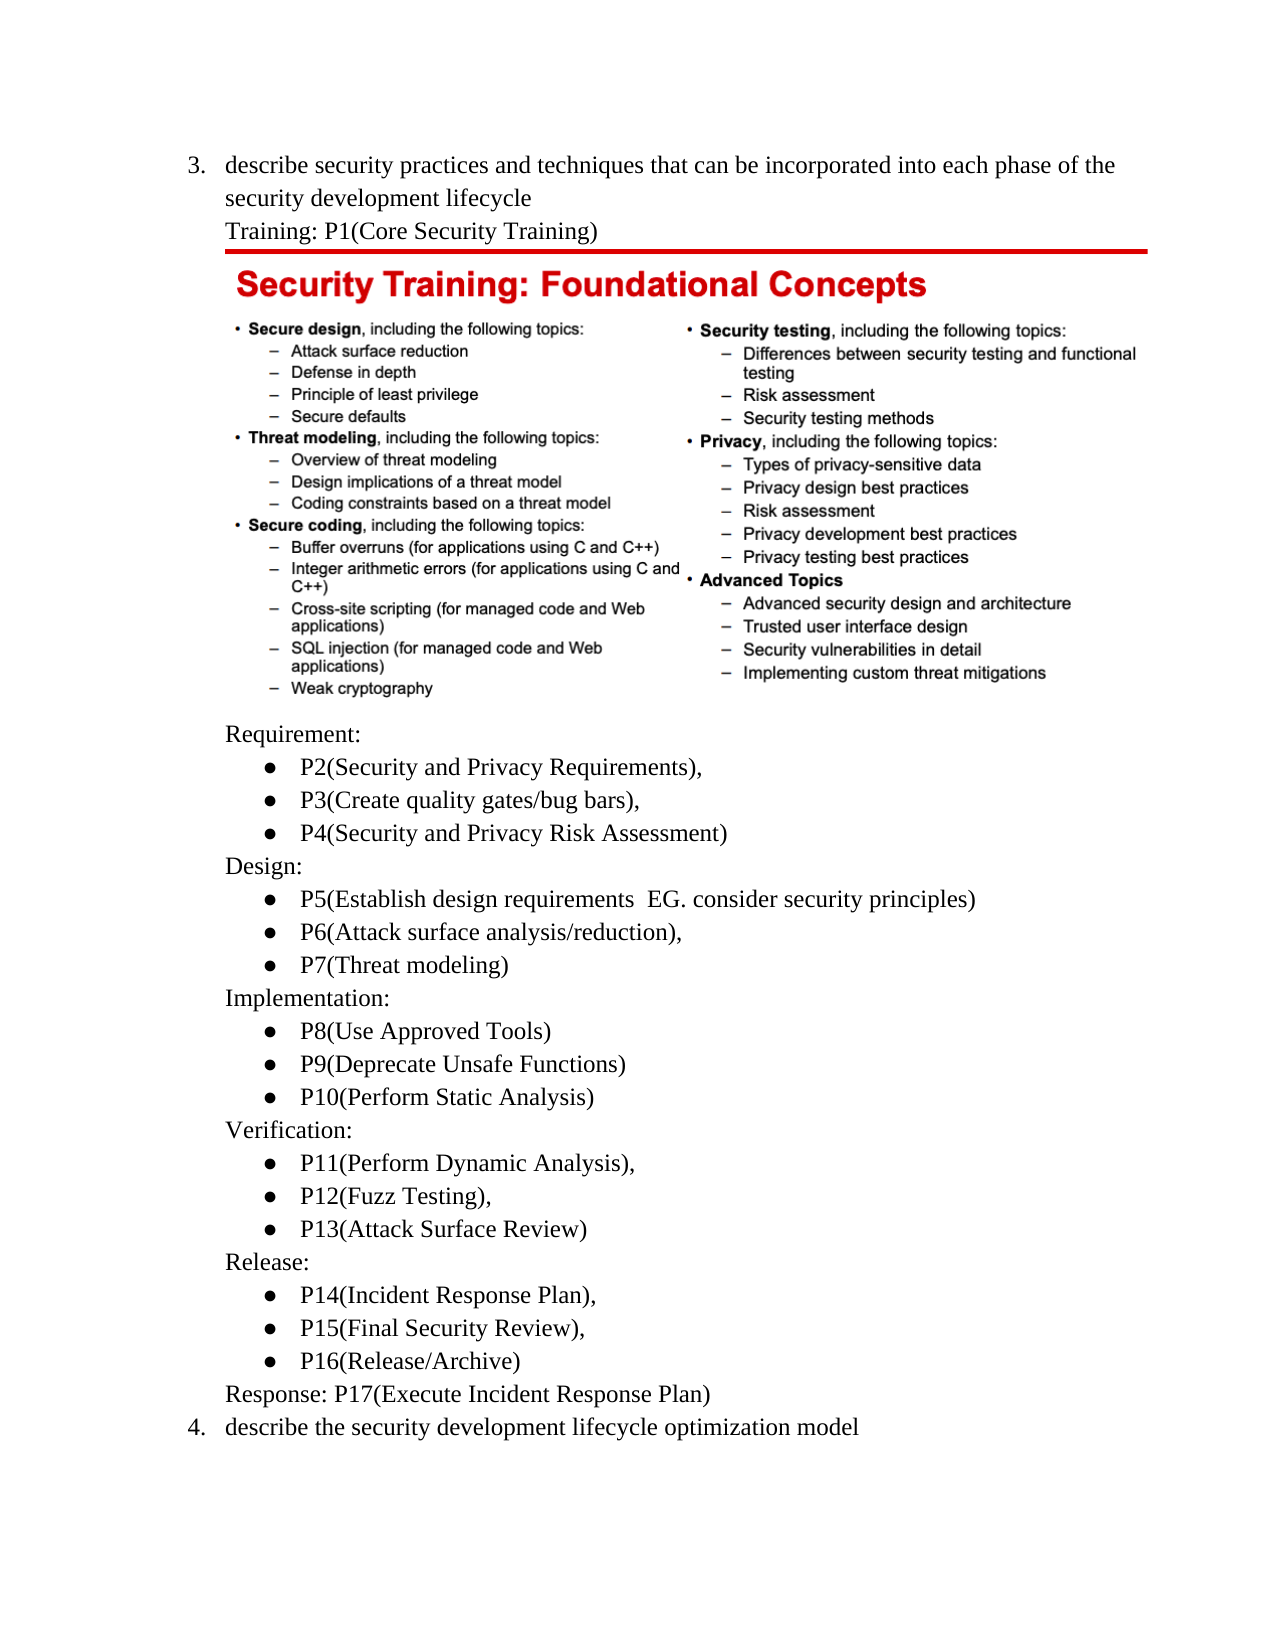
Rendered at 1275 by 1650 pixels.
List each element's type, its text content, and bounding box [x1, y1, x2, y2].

list P5(Establish design requirements EG. consider security principles) [262, 884, 1125, 913]
list P15(Final Security Review), [262, 1313, 1125, 1342]
list P4(Security and Privacy Risk Assessment) [262, 818, 1125, 847]
list P14(Incident Response Plan), [262, 1280, 1125, 1309]
picture [225, 249, 1148, 715]
text Release: [225, 1247, 1125, 1276]
text Response: P17(Execute Incident Response Plan) [225, 1379, 1125, 1408]
text Requirement: [225, 719, 1125, 748]
text Verification: [225, 1115, 1125, 1144]
list P12(Fuzz Testing), [262, 1181, 1125, 1210]
list P2(Security and Privacy Requirements), [262, 752, 1125, 781]
list P6(Attack surface analysis/reduction), [262, 917, 1125, 946]
list P13(Attack Surface Review) [262, 1214, 1125, 1243]
list describe the security development lifecycle optimization model [187, 1412, 1125, 1441]
list P3(Create quality gates/bug bars), [262, 785, 1125, 814]
list P11(Perform Dynamic Analysis), [262, 1148, 1125, 1177]
list describe security practices and techniques that can be incorporated into each phase of the security development lifecycle [187, 150, 1125, 212]
list P7(Threat modeling) [262, 950, 1125, 979]
text Design: [225, 851, 1125, 880]
list P8(Use Approved Tools) [262, 1016, 1125, 1045]
list P10(Perform Static Analysis) [262, 1082, 1125, 1111]
text Implementation: [225, 983, 1125, 1012]
list P16(Release/Archive) [262, 1346, 1125, 1375]
list P9(Deprecate Unsafe Functions) [262, 1049, 1125, 1078]
text Training: P1(Core Security Training) [225, 216, 1125, 245]
